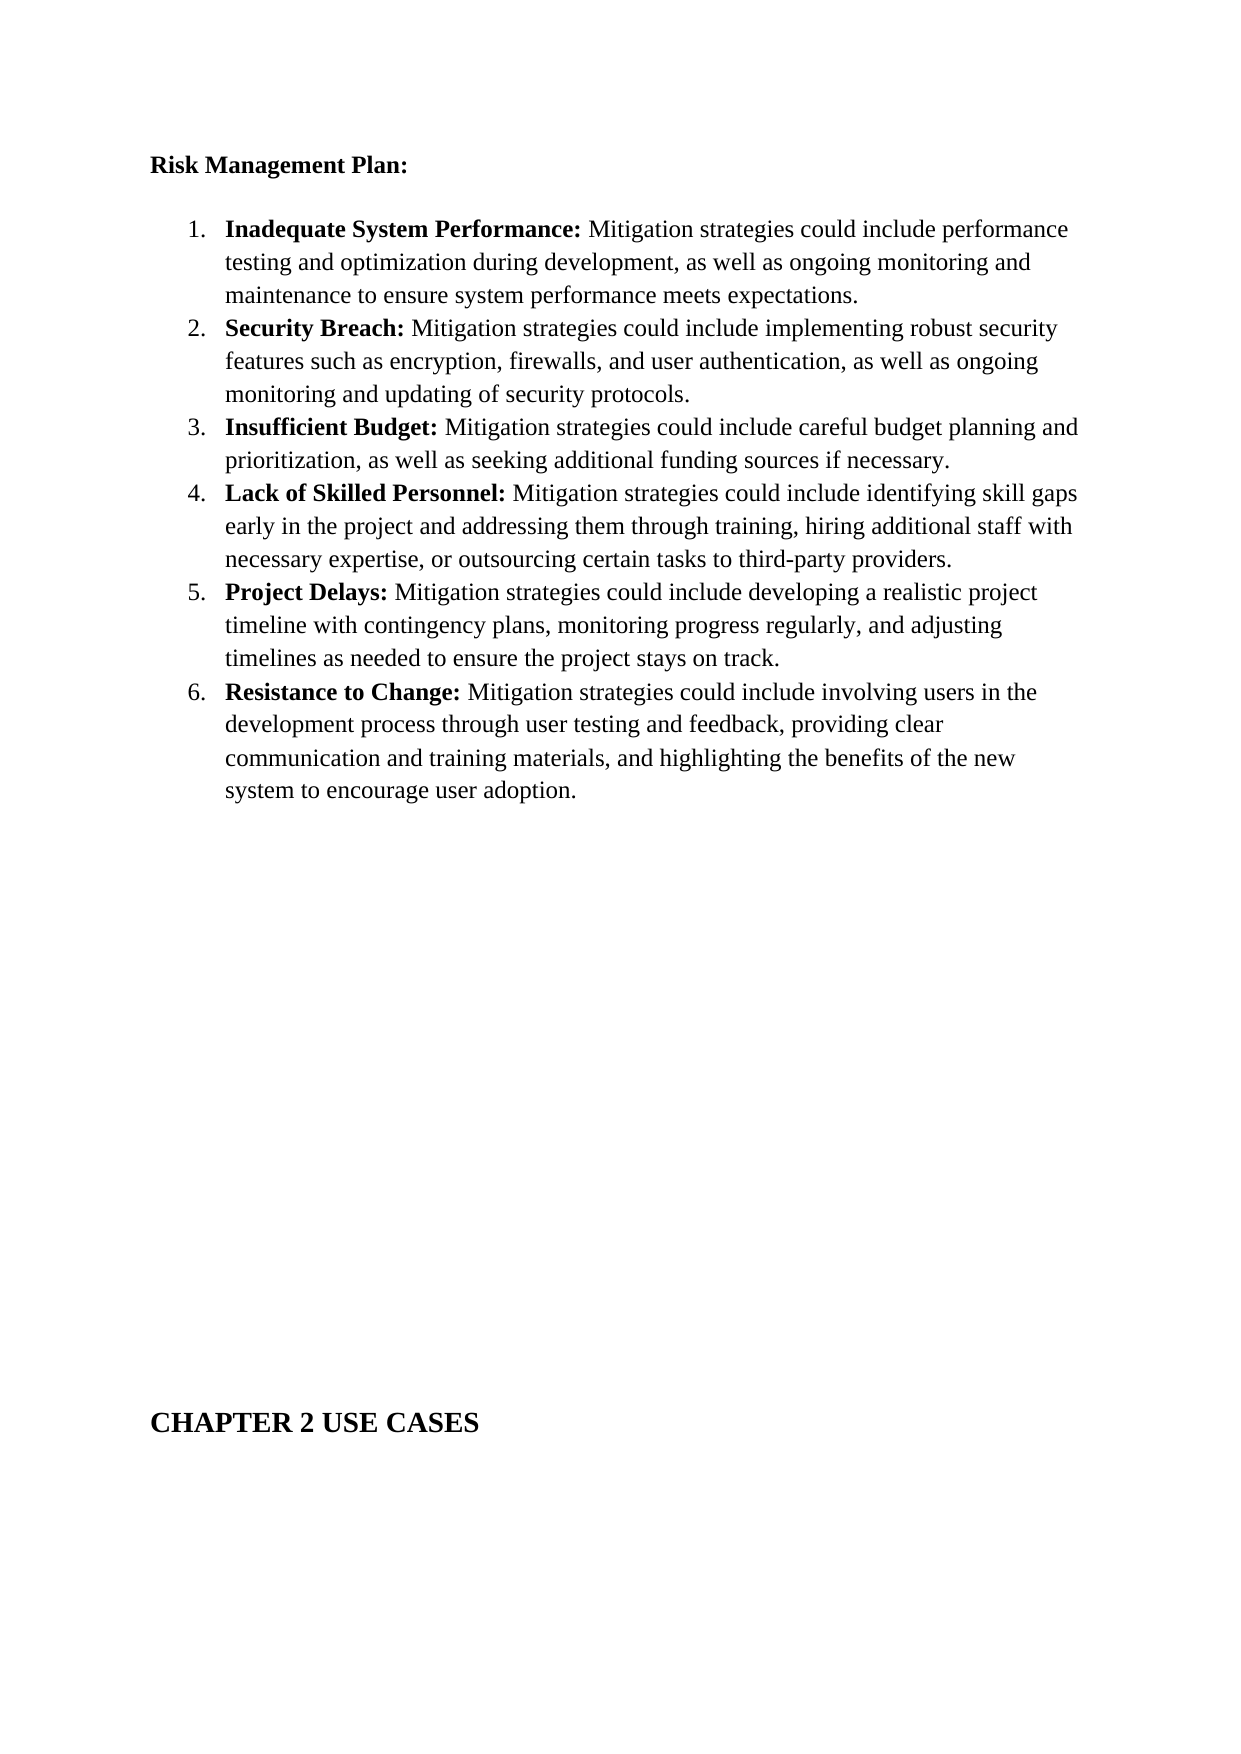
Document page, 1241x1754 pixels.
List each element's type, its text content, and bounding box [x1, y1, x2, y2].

text Risk Management Plan: [150, 150, 1090, 179]
list Insufficient Budget: Mitigation strategies could include careful budget planning and prioritization, as well as seeking additional funding sources if necessary. [187, 412, 1090, 474]
list Security Breach: Mitigation strategies could include implementing robust security features such as encryption, firewalls, and user authentication, as well as ongoing monitoring and updating of security protocols. [187, 313, 1090, 408]
subtitle CHAPTER 2 USE CASES [150, 1405, 1090, 1439]
list Lack of Skilled Personnel: Mitigation strategies could include identifying skill gaps early in the project and addressing them through training, hiring additional staff with necessary expertise, or outsourcing certain tasks to third-party providers. [187, 478, 1090, 573]
list Resistance to Change: Mitigation strategies could include involving users in the development process through user testing and feedback, providing clear communication and training materials, and highlighting the benefits of the new system to encourage user adoption. [187, 677, 1090, 804]
list Inadequate System Performance: Mitigation strategies could include performance testing and optimization during development, as well as ongoing monitoring and maintenance to ensure system performance meets expectations. [187, 214, 1090, 309]
list Project Delays: Mitigation strategies could include developing a realistic project timeline with contingency plans, monitoring progress regularly, and adjusting timelines as needed to ensure the project stays on track. [187, 577, 1090, 672]
